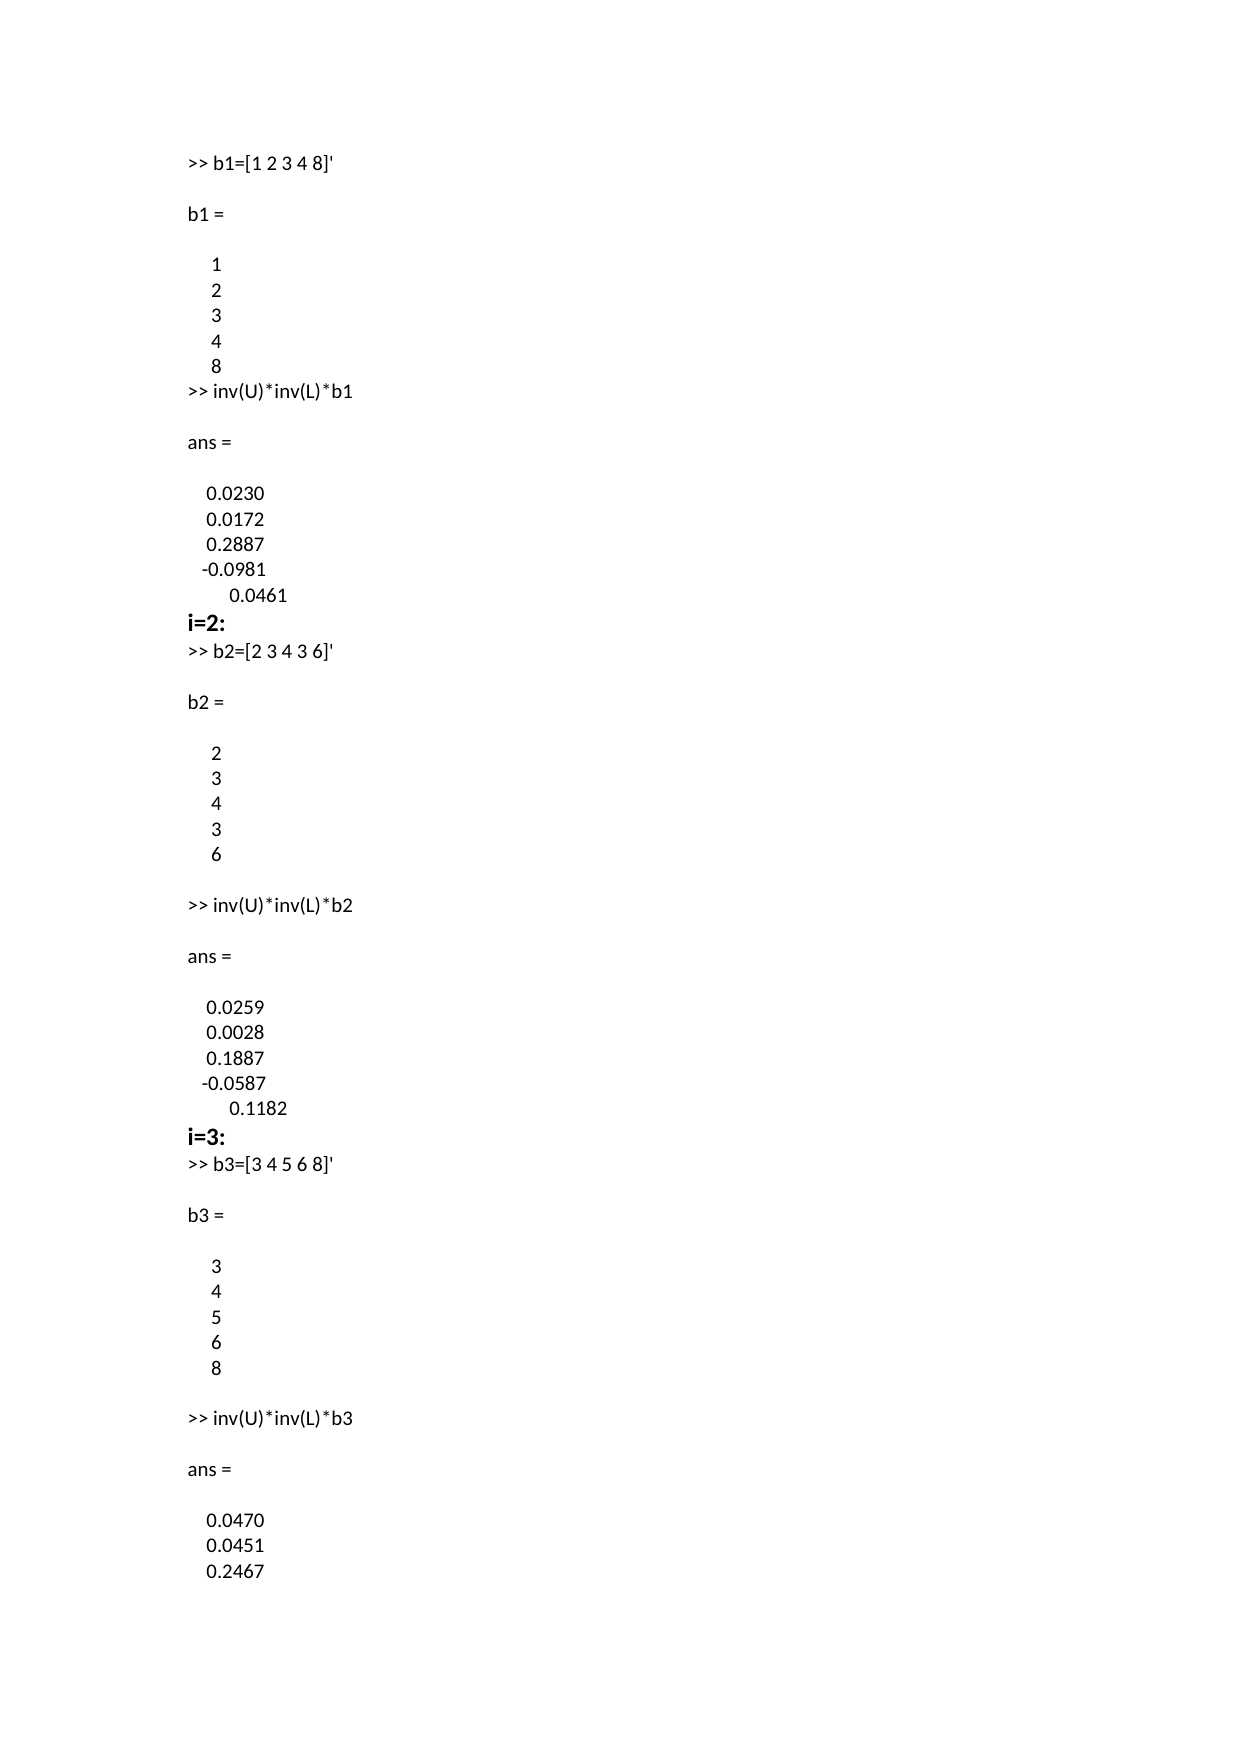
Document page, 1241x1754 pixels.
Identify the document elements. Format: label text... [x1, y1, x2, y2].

text >> inv(U)*inv(L)*b3 [187, 1406, 1053, 1431]
text 6 [187, 1329, 1053, 1355]
text ans = [187, 1456, 1053, 1482]
text 0.1887 [187, 1045, 1053, 1070]
text >> b3=[3 4 5 6 8]' [187, 1151, 1053, 1177]
text >> inv(U)*inv(L)*b1 [187, 379, 1053, 404]
text 0.0461 [187, 582, 1053, 607]
text 0.1182 [187, 1096, 1053, 1121]
text ans = [187, 943, 1053, 968]
text 8 [187, 1355, 1053, 1380]
text 8 [187, 353, 1053, 379]
text 3 [187, 1253, 1053, 1278]
text 4 [187, 1278, 1053, 1304]
text 4 [187, 328, 1053, 353]
text 0.2887 [187, 531, 1053, 557]
text ans = [187, 429, 1053, 455]
text 0.2467 [187, 1558, 1053, 1583]
text 0.0259 [187, 994, 1053, 1019]
text i=3: [187, 1121, 1053, 1151]
text 0.0470 [187, 1507, 1053, 1533]
text 0.0451 [187, 1533, 1053, 1558]
text -0.0587 [187, 1070, 1053, 1096]
text 0.0028 [187, 1019, 1053, 1045]
text 3 [187, 302, 1053, 328]
text 5 [187, 1304, 1053, 1329]
text 4 [187, 791, 1053, 816]
text 2 [187, 740, 1053, 765]
text 0.0172 [187, 506, 1053, 531]
text >> b1=[1 2 3 4 8]' [187, 150, 1053, 175]
text 3 [187, 816, 1053, 841]
text b1 = [187, 201, 1053, 226]
text 0.0230 [187, 480, 1053, 506]
text >> inv(U)*inv(L)*b2 [187, 892, 1053, 918]
text >> b2=[2 3 4 3 6]' [187, 638, 1053, 663]
text i=2: [187, 607, 1053, 638]
text 1 [187, 252, 1053, 277]
text 3 [187, 765, 1053, 791]
text -0.0981 [187, 557, 1053, 582]
text 2 [187, 277, 1053, 302]
text b3 = [187, 1202, 1053, 1228]
text b2 = [187, 689, 1053, 714]
text 6 [187, 841, 1053, 867]
